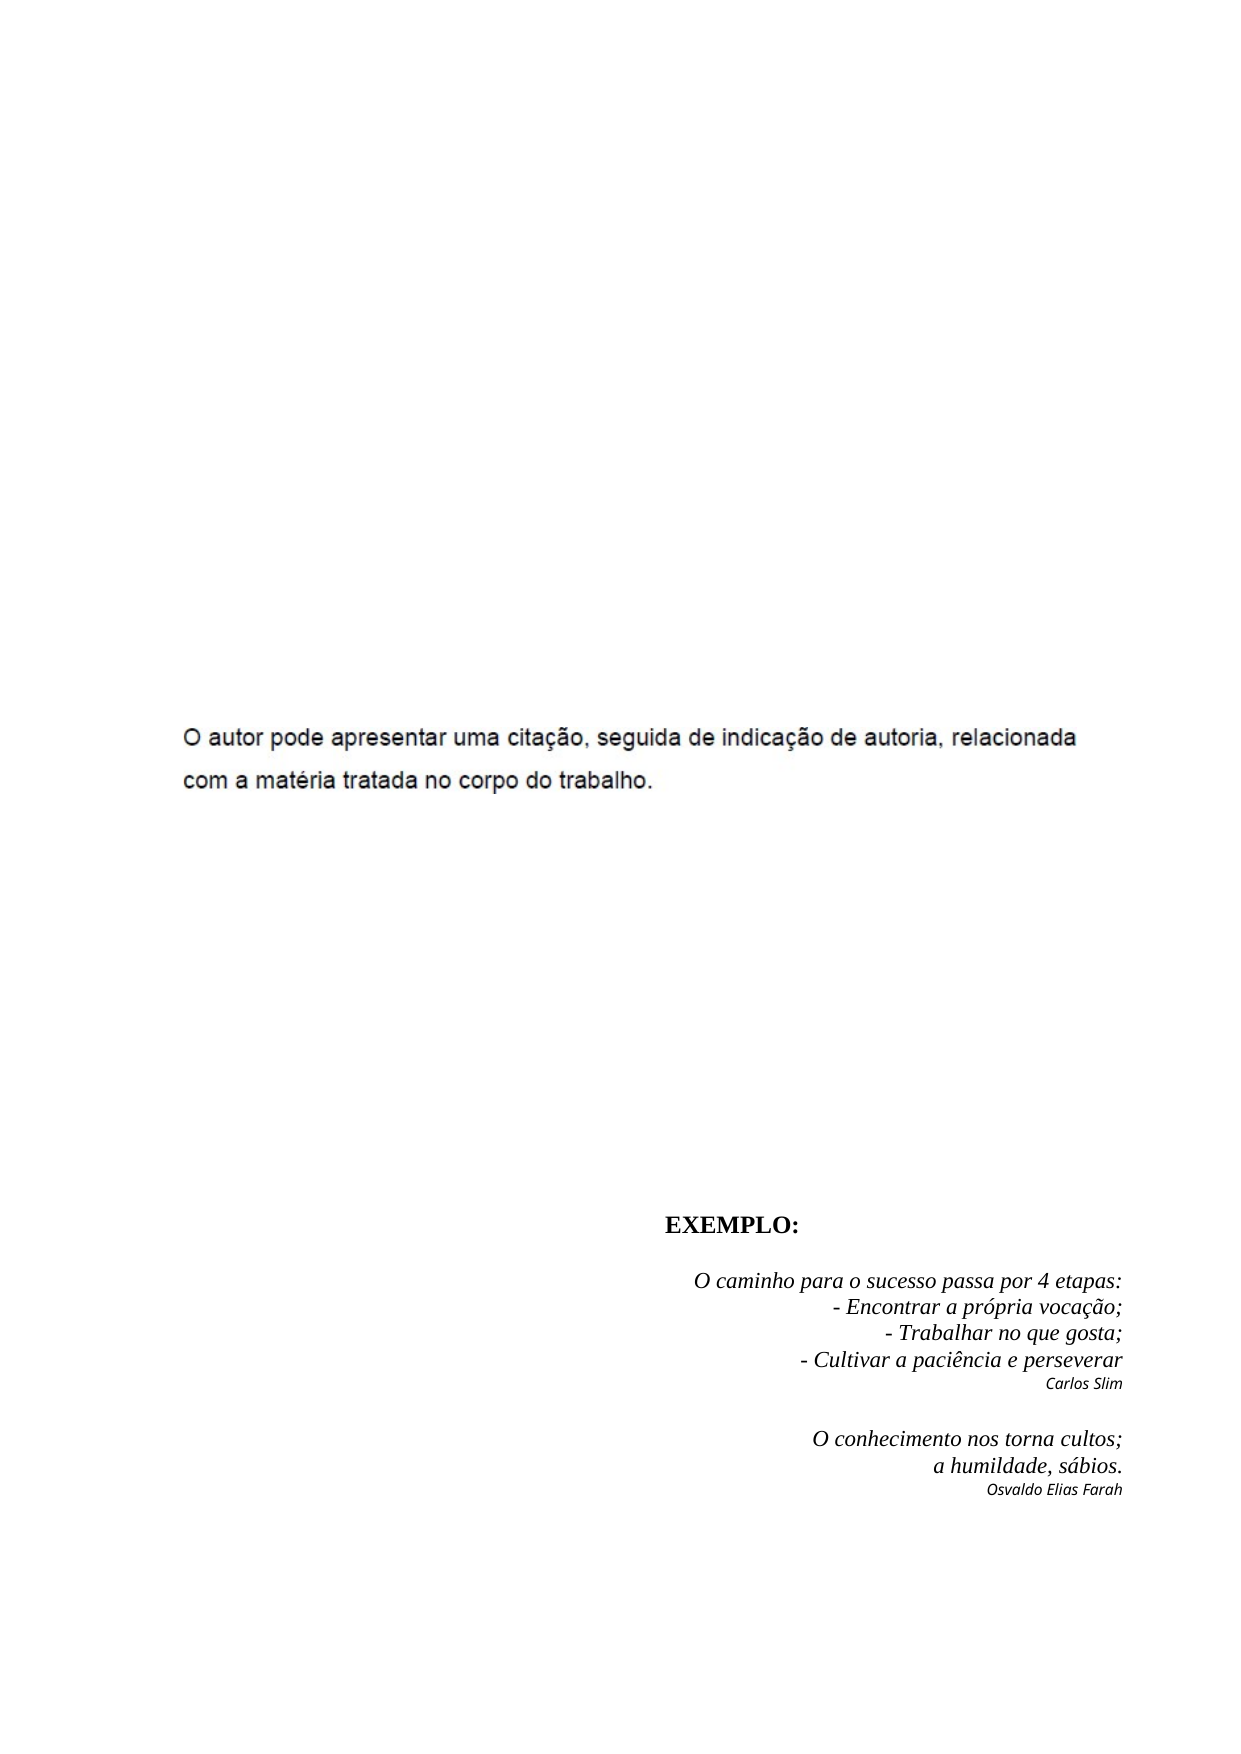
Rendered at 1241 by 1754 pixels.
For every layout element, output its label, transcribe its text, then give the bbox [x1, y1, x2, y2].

text Carlos Slim [154, 1373, 1123, 1394]
text a humildade, sábios. [154, 1452, 1123, 1478]
text O caminho para o sucesso passa por 4 etapas: [154, 1267, 1123, 1293]
text Osvaldo Elias Farah [154, 1479, 1123, 1500]
text - Encontrar a própria vocação; [154, 1294, 1123, 1320]
text - Trabalhar no que gosta; [154, 1320, 1123, 1346]
text - Cultivar a paciência e perseverar [154, 1346, 1123, 1373]
text EXEMPLO: [528, 1210, 936, 1238]
picture [183, 727, 1077, 794]
text O conhecimento nos torna cultos; [154, 1426, 1123, 1452]
